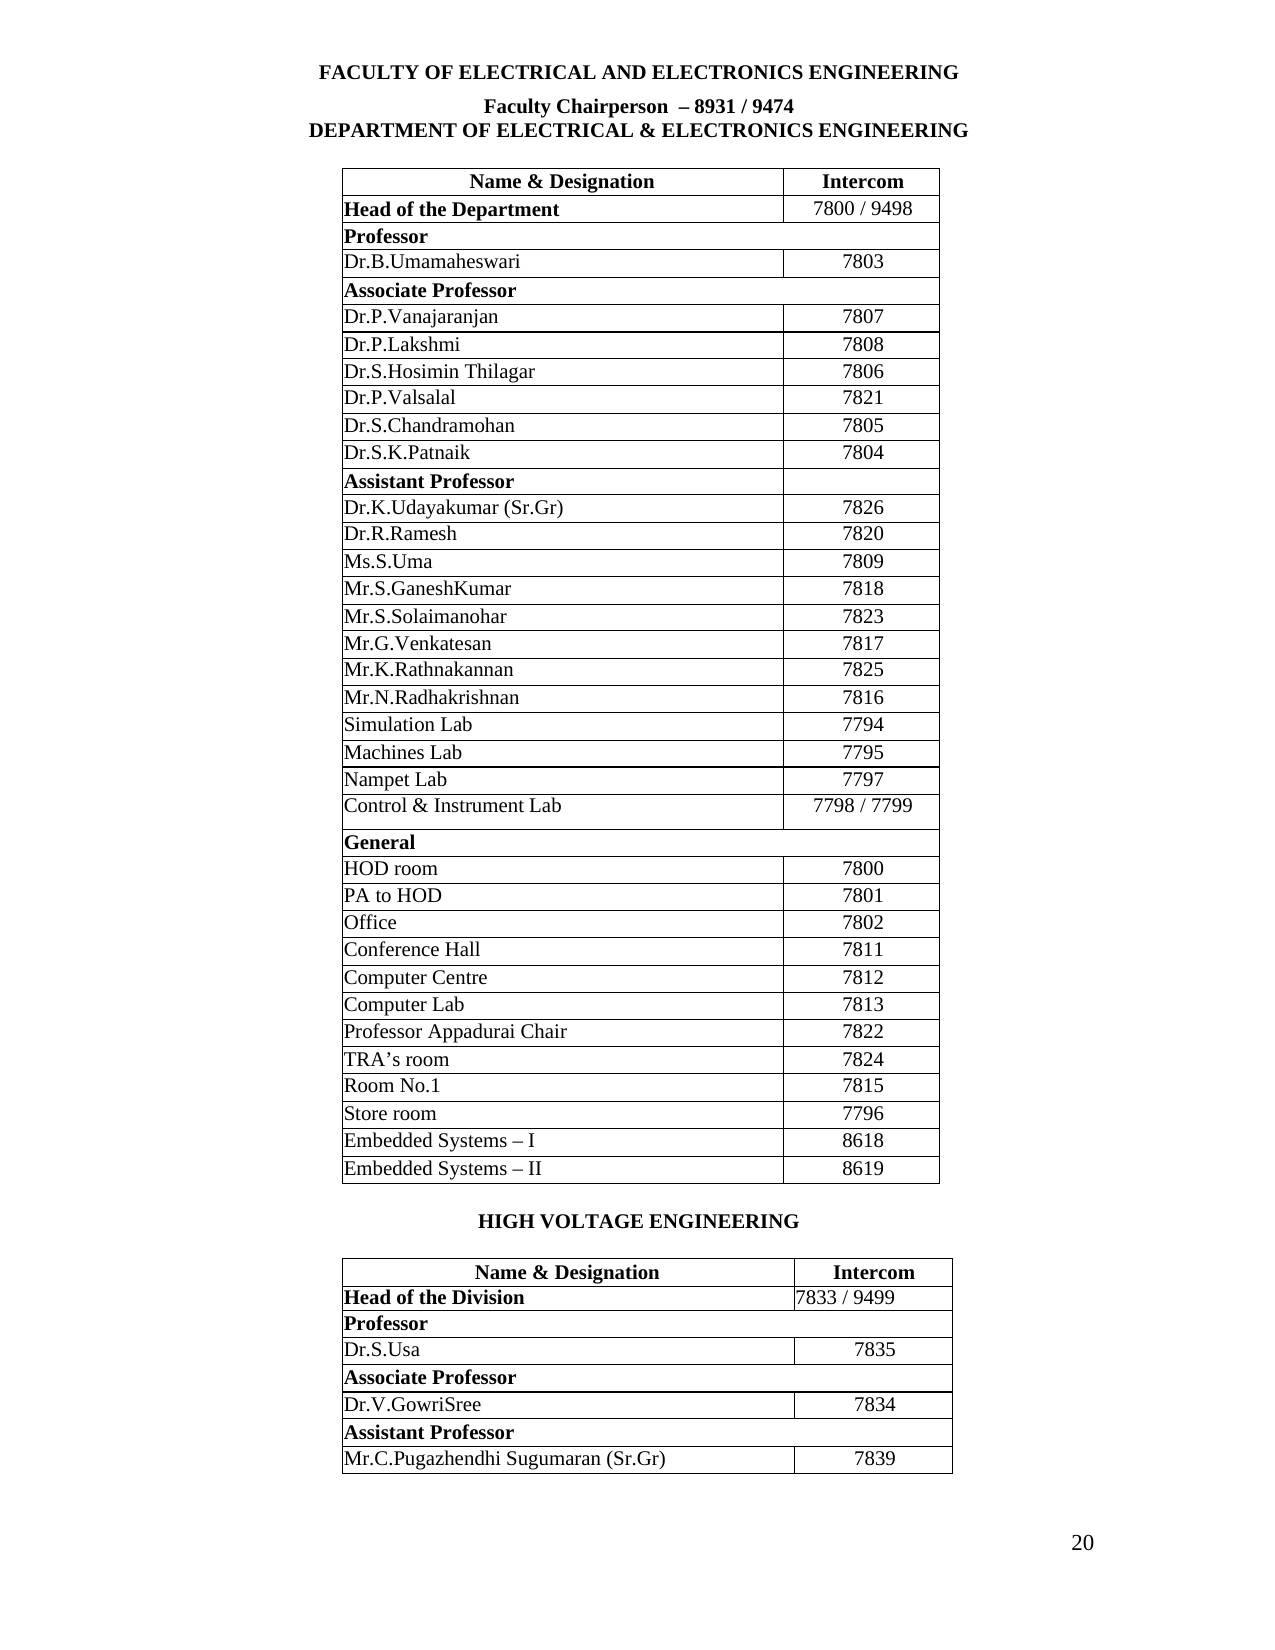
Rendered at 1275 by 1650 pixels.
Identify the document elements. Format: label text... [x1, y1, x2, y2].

table_cell 7800 [784, 857, 939, 883]
table_cell Dr.S.Usa [343, 1338, 794, 1364]
table_cell [784, 469, 939, 494]
table_cell 8619 [784, 1157, 939, 1182]
table_cell 7835 [795, 1338, 952, 1364]
table_cell 7808 [784, 333, 939, 358]
table_cell 7823 [784, 605, 939, 630]
table_cell 7794 [784, 713, 939, 739]
table_cell 7825 [784, 659, 939, 685]
table_cell Mr.S.GaneshKumar [343, 577, 783, 603]
table_cell 7804 [784, 441, 939, 467]
table_cell Conference Hall [343, 938, 783, 965]
table_cell Control & Instrument Lab [343, 795, 783, 829]
table_cell PA to HOD [343, 884, 783, 910]
table_cell 8618 [784, 1129, 939, 1156]
table_cell Professor Appadurai Chair [343, 1020, 783, 1046]
table_cell Simulation Lab [343, 713, 783, 739]
table_cell TRA’s room [343, 1047, 783, 1073]
table_header Name & Designation [343, 169, 783, 195]
table_cell 7824 [784, 1047, 939, 1073]
table_cell Associate Professor [343, 1365, 952, 1391]
table_cell 7811 [784, 938, 939, 965]
table_cell Dr.R.Ramesh [343, 523, 783, 549]
table_header Intercom [795, 1259, 952, 1286]
table_cell 7812 [784, 966, 939, 992]
table_cell 7806 [784, 359, 939, 385]
table_cell 7821 [784, 386, 939, 413]
table_cell Office [343, 911, 783, 937]
table_cell Dr.V.GowriSree [343, 1393, 794, 1418]
table_cell 7805 [784, 414, 939, 440]
table_cell Dr.B.Umamaheswari [343, 250, 783, 277]
text HIGH VOLTAGE ENGINEERING [231, 1209, 1047, 1233]
table_cell 7802 [784, 911, 939, 937]
table_cell Mr.K.Rathnakannan [343, 659, 783, 685]
text DEPARTMENT OF ELECTRICAL & ELECTRONICS ENGINEERING [231, 118, 1047, 142]
table_cell Embedded Systems – I [343, 1129, 783, 1156]
table_cell Professor [343, 1311, 952, 1337]
table_cell 7803 [784, 250, 939, 277]
table_cell Dr.K.Udayakumar (Sr.Gr) [343, 495, 783, 521]
table_cell Mr.C.Pugazhendhi Sugumaran (Sr.Gr) [343, 1447, 794, 1473]
table_cell Computer Lab [343, 993, 783, 1019]
table_cell 7796 [784, 1102, 939, 1128]
table_cell Machines Lab [343, 741, 783, 766]
table_cell 7801 [784, 884, 939, 910]
table_cell Dr.P.Valsalal [343, 386, 783, 413]
table_cell 7813 [784, 993, 939, 1019]
text FACULTY OF ELECTRICAL AND ELECTRONICS ENGINEERING [231, 60, 1047, 84]
table_cell Mr.G.Venkatesan [343, 631, 783, 657]
table_cell Embedded Systems – II [343, 1157, 783, 1182]
table_cell 7809 [784, 550, 939, 576]
table_cell Dr.S.Chandramohan [343, 414, 783, 440]
table_cell Dr.P.Lakshmi [343, 333, 783, 358]
table_cell Dr.P.Vanajaranjan [343, 305, 783, 331]
table_cell Mr.N.Radhakrishnan [343, 686, 783, 712]
table_cell 7839 [795, 1447, 952, 1473]
table_cell HOD room [343, 857, 783, 883]
table_cell Mr.S.Solaimanohar [343, 605, 783, 630]
table_cell Nampet Lab [343, 768, 783, 793]
table_cell 7795 [784, 741, 939, 766]
table_cell 7816 [784, 686, 939, 712]
table_cell 7820 [784, 523, 939, 549]
table_cell 7797 [784, 768, 939, 793]
table_cell Ms.S.Uma [343, 550, 783, 576]
table_header Intercom [784, 169, 939, 195]
table_cell Associate Professor [343, 278, 939, 304]
table_cell 7818 [784, 577, 939, 603]
table_cell 7798 / 7799 [784, 795, 939, 829]
table_cell Computer Centre [343, 966, 783, 992]
table_cell Room No.1 [343, 1074, 783, 1101]
table_cell 7834 [795, 1393, 952, 1418]
table_cell 7822 [784, 1020, 939, 1046]
table_cell General [343, 830, 939, 856]
table_cell Assistant Professor [343, 469, 783, 494]
table_cell 7800 / 9498 [784, 196, 939, 222]
table_cell 7807 [784, 305, 939, 331]
table_cell 7815 [784, 1074, 939, 1101]
table_cell 7826 [784, 495, 939, 521]
table_cell Professor [343, 223, 939, 249]
table_cell Head of the Department [343, 196, 783, 222]
table_header Name & Designation [343, 1259, 794, 1286]
table_cell Head of the Division [343, 1287, 794, 1310]
table_cell 7817 [784, 631, 939, 657]
table_cell Dr.S.K.Patnaik [343, 441, 783, 467]
table_cell Store room [343, 1102, 783, 1128]
text Faculty Chairperson – 8931 / 9474 [231, 94, 1047, 118]
table_cell 7833 / 9499 [795, 1287, 952, 1310]
table_cell Assistant Professor [343, 1419, 952, 1446]
table_cell Dr.S.Hosimin Thilagar [343, 359, 783, 385]
